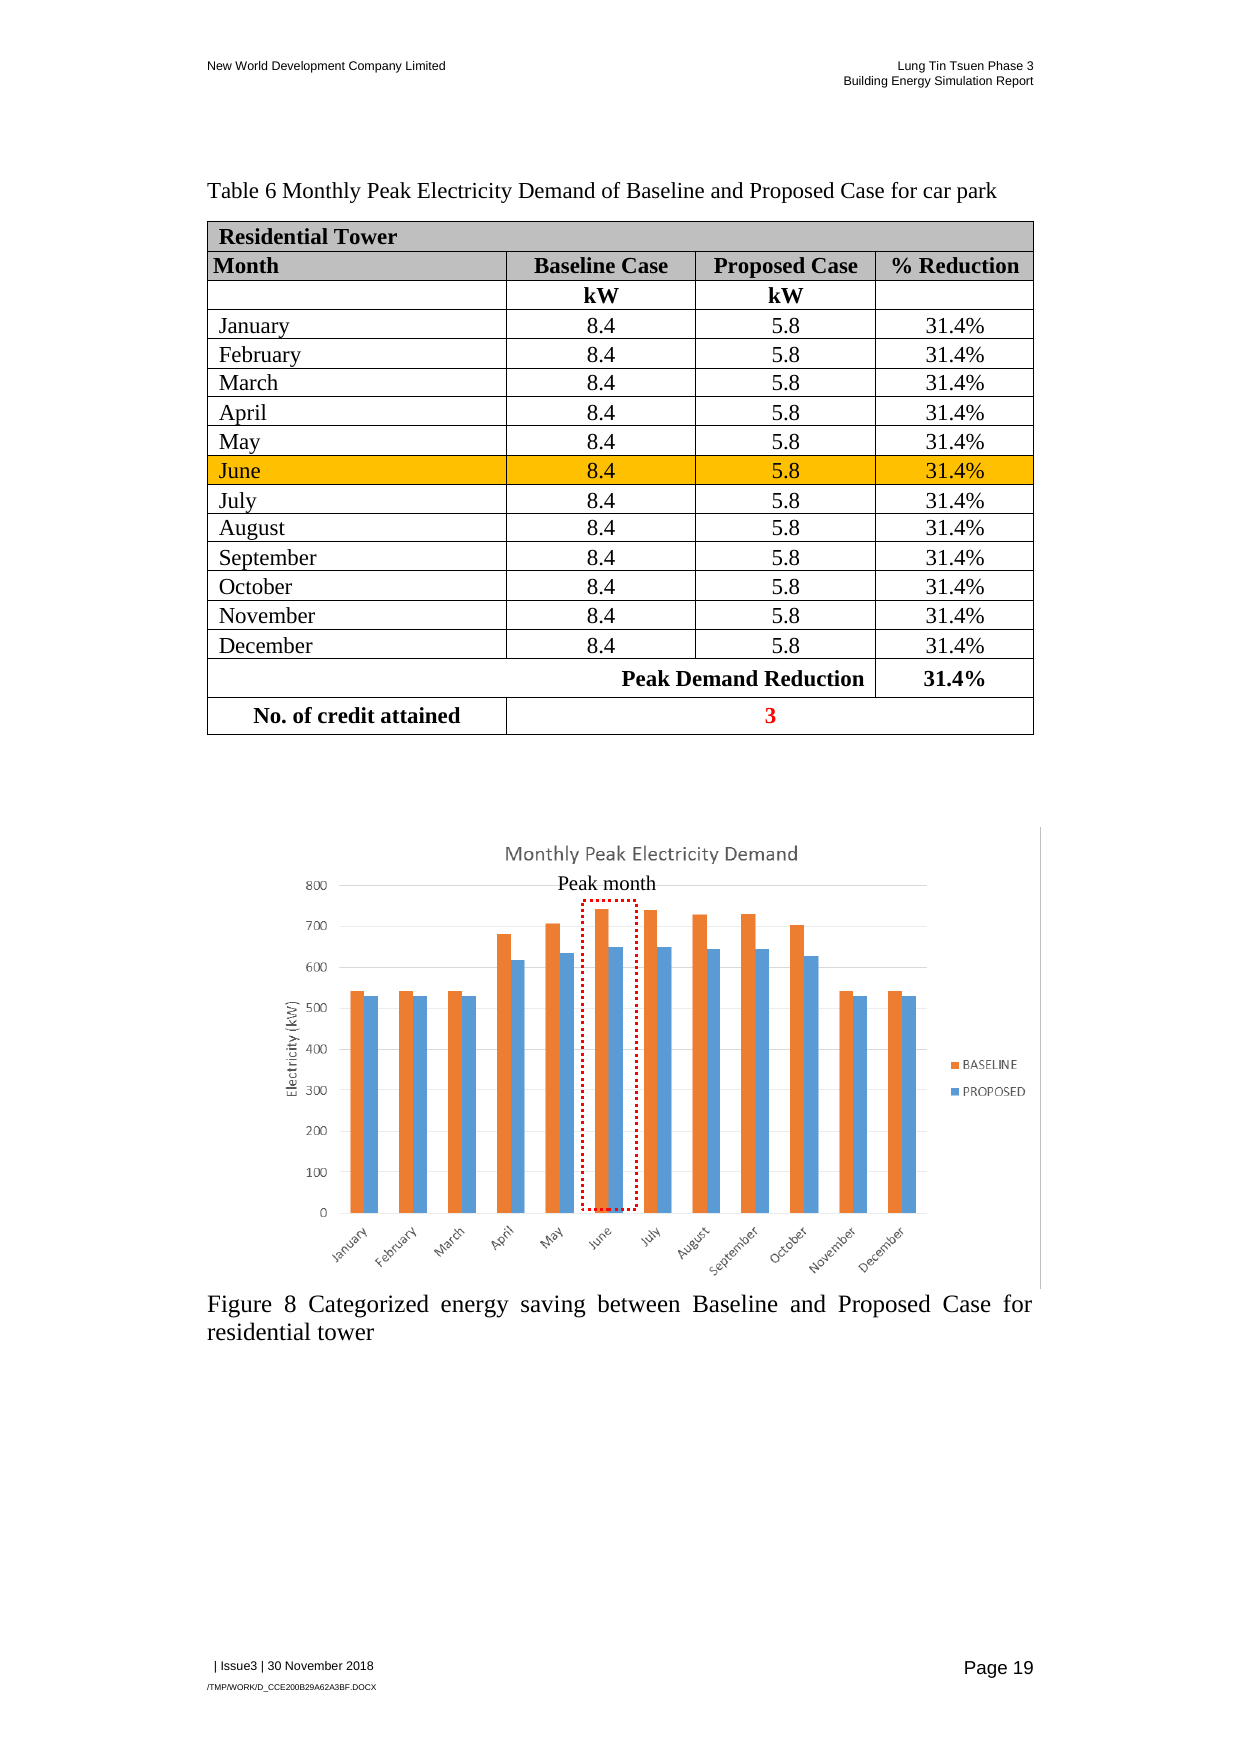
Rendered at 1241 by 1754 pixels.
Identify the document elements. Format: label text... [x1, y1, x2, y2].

table_cell 8.4 [507, 397, 695, 425]
table_cell Proposed Case [696, 252, 875, 280]
table_cell 31.4% [876, 456, 1033, 484]
picture [261, 827, 1041, 1289]
table_cell April [208, 397, 506, 425]
table_cell 8.4 [507, 456, 695, 484]
table_cell Baseline Case [507, 252, 695, 280]
table_cell 31.4% [876, 339, 1033, 368]
table_cell July [208, 485, 506, 513]
table_cell [208, 281, 506, 309]
table_cell 3 [507, 698, 1033, 734]
table_cell 31.4% [876, 485, 1033, 513]
table_cell February [208, 339, 506, 368]
table_cell 5.8 [696, 339, 875, 368]
table_cell 31.4% [876, 514, 1033, 541]
table_cell 31.4% [876, 426, 1033, 454]
table_cell 5.8 [696, 485, 875, 513]
table_cell 31.4% [876, 542, 1033, 570]
table_cell kW [696, 281, 875, 309]
table_cell March [208, 369, 506, 396]
table_cell 8.4 [507, 426, 695, 454]
table_cell 5.8 [696, 542, 875, 570]
table_cell 31.4% [876, 659, 1033, 697]
table_cell 31.4% [876, 310, 1033, 338]
table_cell 5.8 [696, 514, 875, 541]
table_cell 5.8 [696, 426, 875, 454]
table_cell Month [208, 252, 506, 280]
table_cell 8.4 [507, 601, 695, 629]
table_cell % Reduction [876, 252, 1033, 280]
table_cell 8.4 [507, 369, 695, 396]
table_cell 31.4% [876, 571, 1033, 599]
table_cell August [208, 514, 506, 541]
table_cell 5.8 [696, 369, 875, 396]
table_cell Peak Demand Reduction [208, 659, 875, 697]
table_cell 5.8 [696, 397, 875, 425]
table_cell 5.8 [696, 456, 875, 484]
table_cell 8.4 [507, 630, 695, 658]
table_cell 8.4 [507, 571, 695, 599]
table_cell January [208, 310, 506, 338]
table_header Residential Tower [208, 222, 1033, 251]
table_cell 5.8 [696, 310, 875, 338]
table_cell 31.4% [876, 397, 1033, 425]
table_cell 5.8 [696, 571, 875, 599]
table_cell December [208, 630, 506, 658]
table_cell 8.4 [507, 339, 695, 368]
table_cell 31.4% [876, 601, 1033, 629]
table_cell September [208, 542, 506, 570]
table_cell No. of credit attained [208, 698, 506, 734]
table_cell June [208, 456, 506, 484]
table_cell 8.4 [507, 310, 695, 338]
table_cell November [208, 601, 506, 629]
table_cell 8.4 [507, 542, 695, 570]
table_cell [876, 281, 1033, 309]
table_cell kW [507, 281, 695, 309]
table_cell 8.4 [507, 514, 695, 541]
table_cell October [208, 571, 506, 599]
table_cell 8.4 [507, 485, 695, 513]
table_cell 31.4% [876, 630, 1033, 658]
table_cell 5.8 [696, 630, 875, 658]
table_cell 5.8 [696, 601, 875, 629]
table_cell May [208, 426, 506, 454]
table_cell 31.4% [876, 369, 1033, 396]
